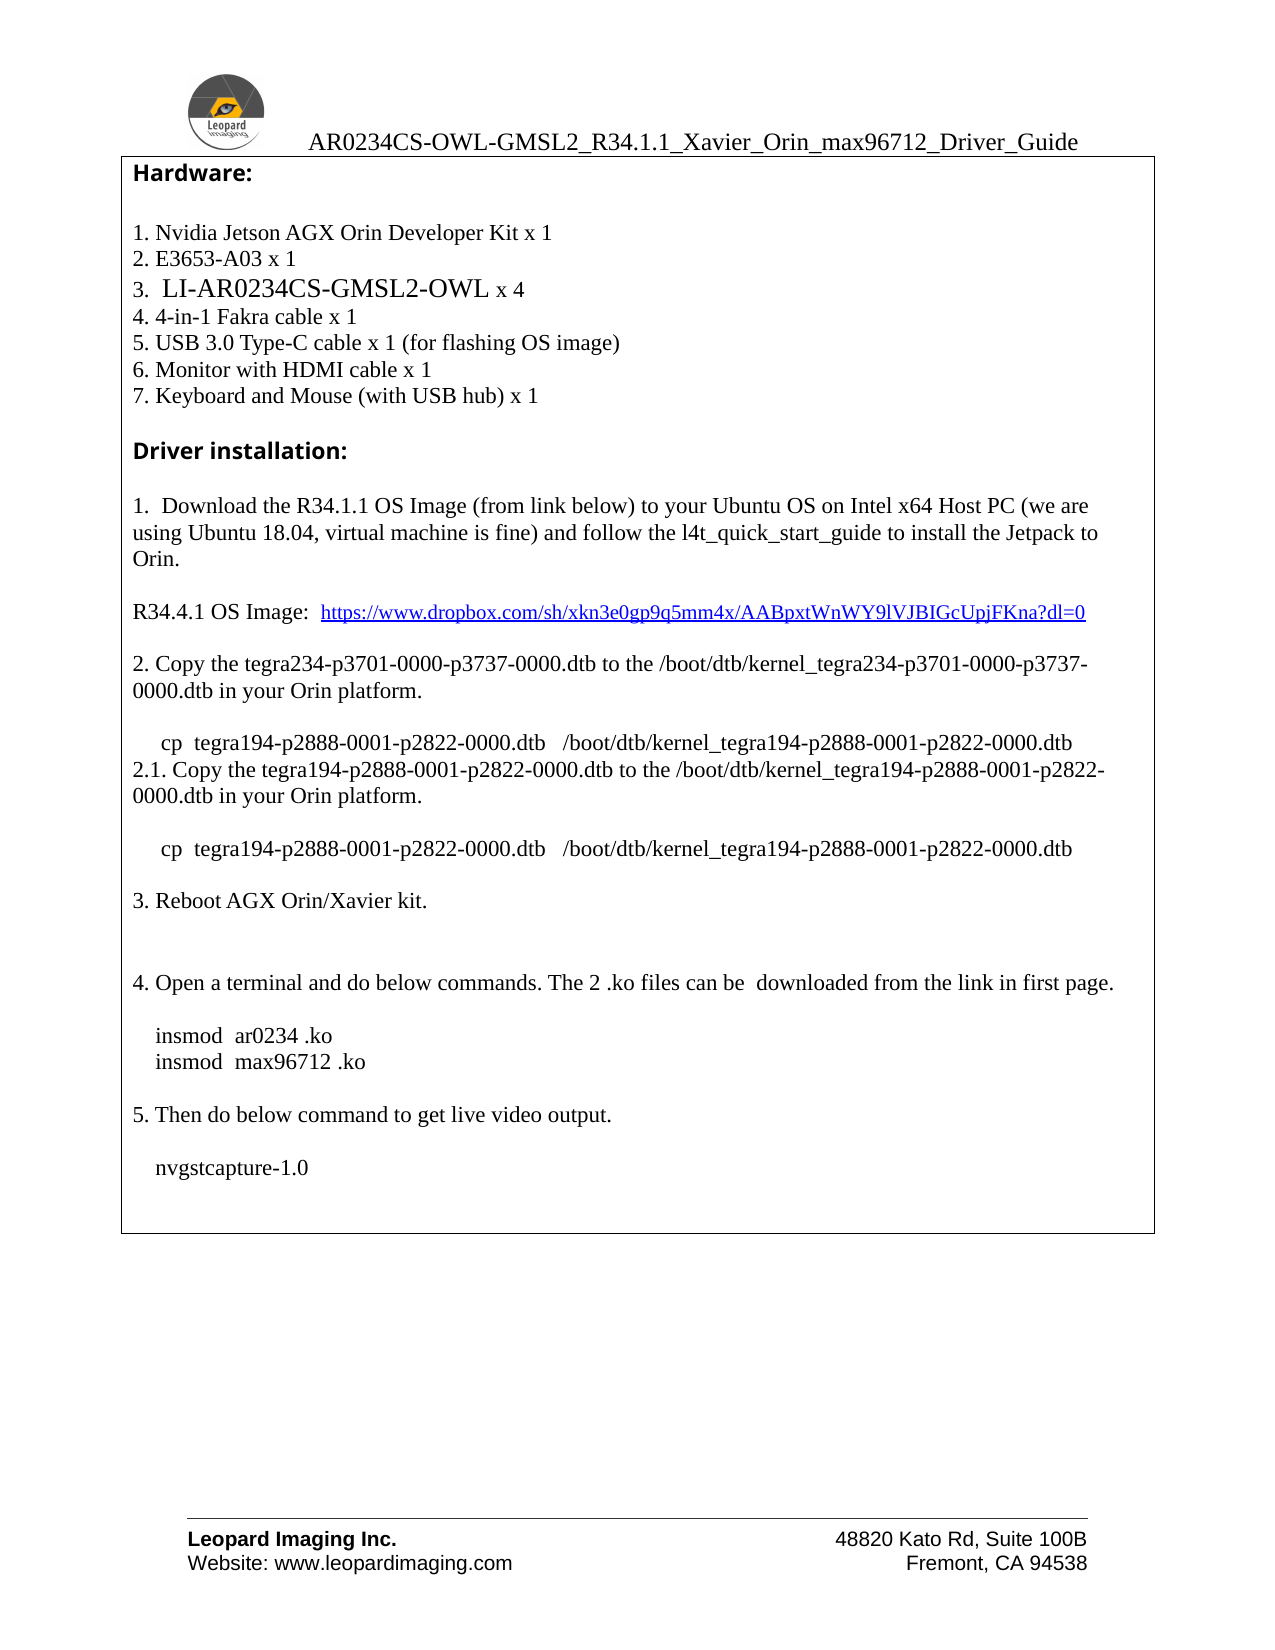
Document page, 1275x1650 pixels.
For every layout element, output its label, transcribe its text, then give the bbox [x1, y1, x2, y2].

table_cell Hardware: 1. Nvidia Jetson AGX Orin Developer Kit x 1 2. E3653-A03 x 1 3. LI-AR0234CS-GMSL2-OWL x 4 4. 4-in-1 Fakra cable x 1 5. USB 3.0 Type-C cable x 1 (for flashing OS image) 6. Monitor with HDMI cable x 1 7. Keyboard and Mouse (with USB hub) x 1 Driver installation: 1. Download the R34.1.1 OS Image (from link below) to your Ubuntu OS on Intel x64 Host PC (we are using Ubuntu 18.04, virtual machine is fine) and follow the l4t_quick_start_guide to install the Jetpack to Orin. R34.4.1 OS Image: https://www.dropbox.com/sh/xkn3e0gp9q5mm4x/AABpxtWnWY9lVJBIGcUpjFKna?dl=0 2. Copy the tegra234-p3701-0000-p3737-0000.dtb to the /boot/dtb/kernel_tegra234-p3701-0000-p3737-0000.dtb in your Orin platform. cp tegra194-p2888-0001-p2822-0000.dtb /boot/dtb/kernel_tegra194-p2888-0001-p2822-0000.dtb 2.1. Copy the tegra194-p2888-0001-p2822-0000.dtb to the /boot/dtb/kernel_tegra194-p2888-0001-p2822-0000.dtb in your Orin platform. cp tegra194-p2888-0001-p2822-0000.dtb /boot/dtb/kernel_tegra194-p2888-0001-p2822-0000.dtb 3. Reboot AGX Orin/Xavier kit. 4. Open a terminal and do below commands. The 2 .ko files can be downloaded from the link in first page. insmod ar0234 .ko insmod max96712 .ko 5. Then do below command to get live video output. nvgstcapture-1.0 [122, 157, 1154, 1233]
picture [187, 74, 265, 150]
